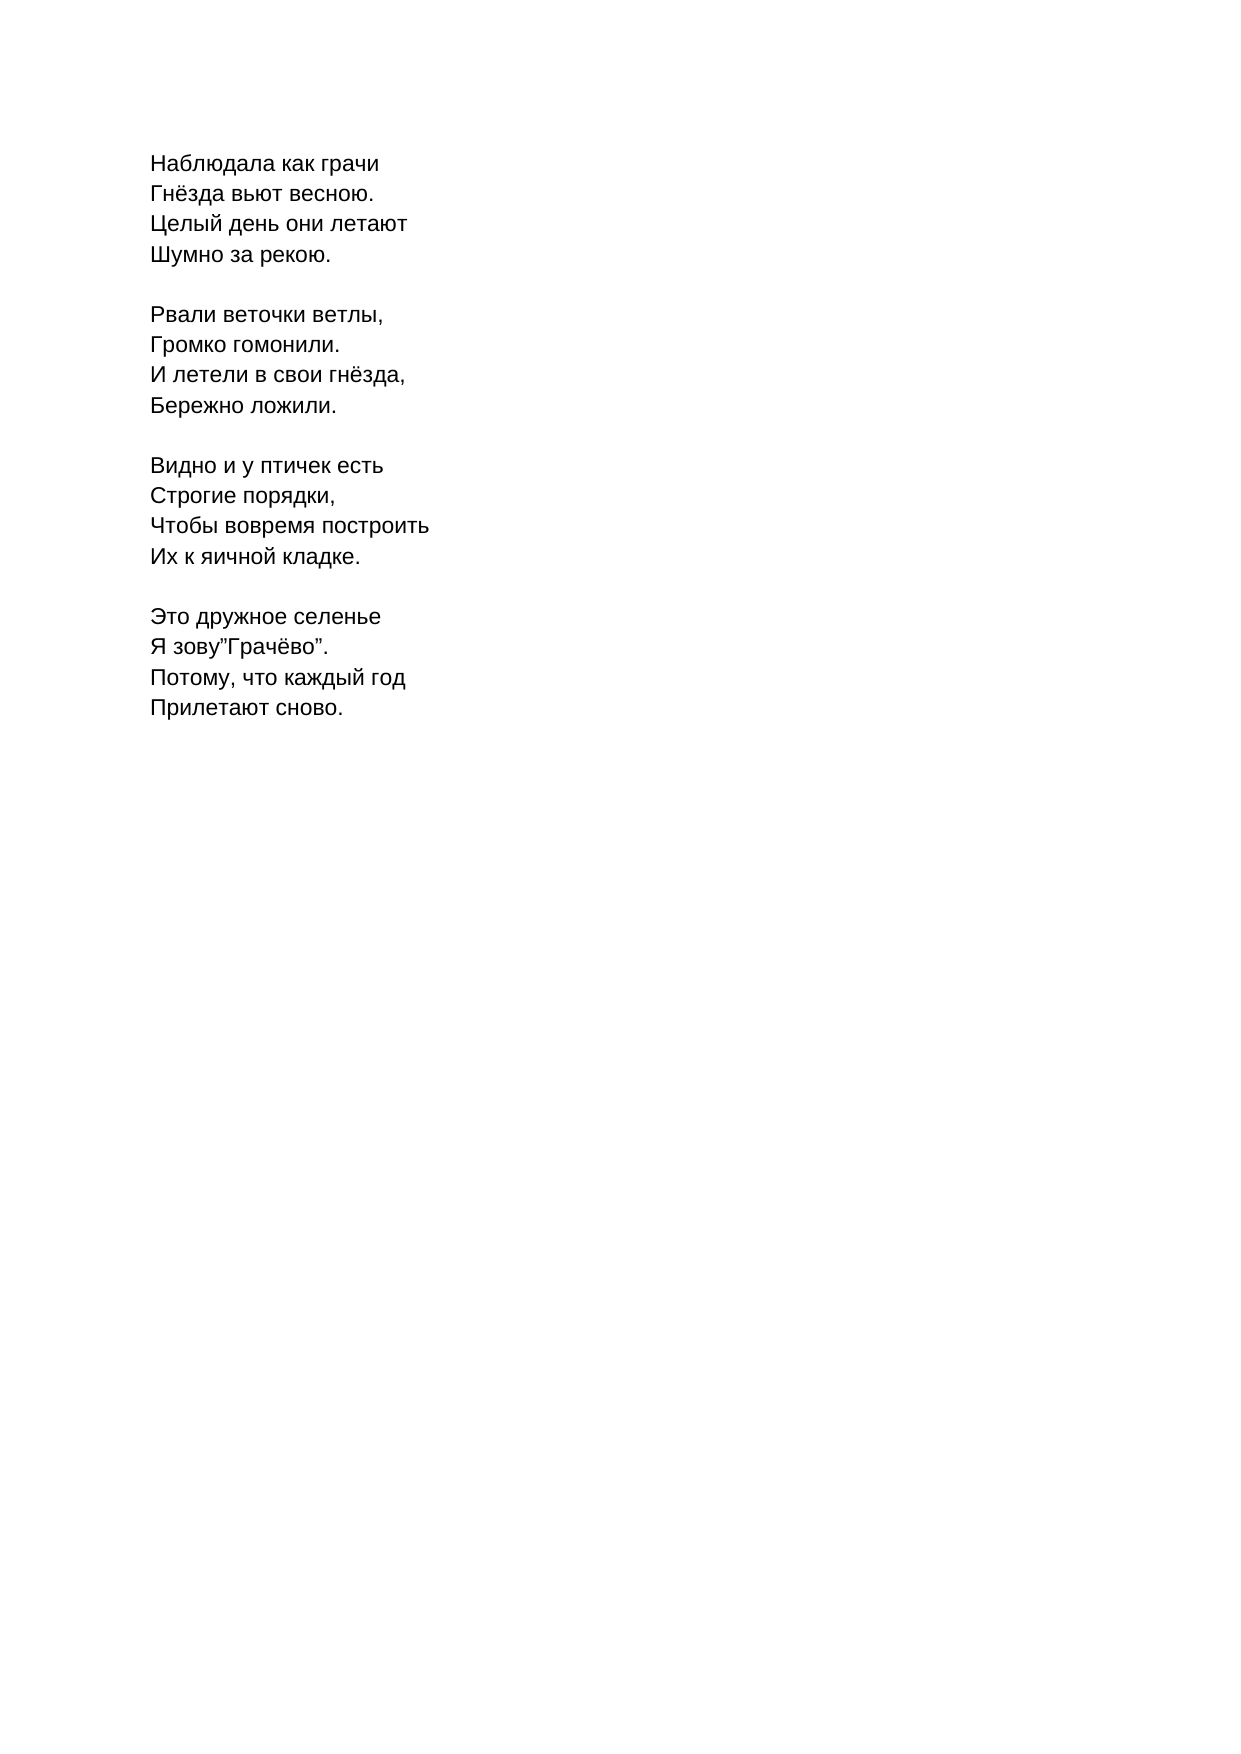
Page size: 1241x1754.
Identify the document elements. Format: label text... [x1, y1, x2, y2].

text Прилетают сново. [150, 694, 1090, 720]
text Я зову”Грачёво”. [150, 633, 1090, 660]
text И летели в свои гнёзда, [150, 361, 1090, 388]
text Гнёзда вьют весною. [150, 180, 1090, 207]
text Это дружное селенье [150, 603, 1090, 629]
text Шумно за рекою. [150, 241, 1090, 267]
text Рвали веточки ветлы, [150, 301, 1090, 327]
text Их к яичной кладке. [150, 543, 1090, 569]
text Чтобы вовремя построить [150, 512, 1090, 539]
text Целый день они летают [150, 210, 1090, 237]
text Громко гомонили. [150, 331, 1090, 358]
text Видно и у птичек есть [150, 452, 1090, 478]
text Наблюдала как грачи [150, 150, 1090, 176]
text Бережно ложили. [150, 392, 1090, 418]
text Строгие порядки, [150, 482, 1090, 509]
text Потому, что каждый год [150, 663, 1090, 690]
